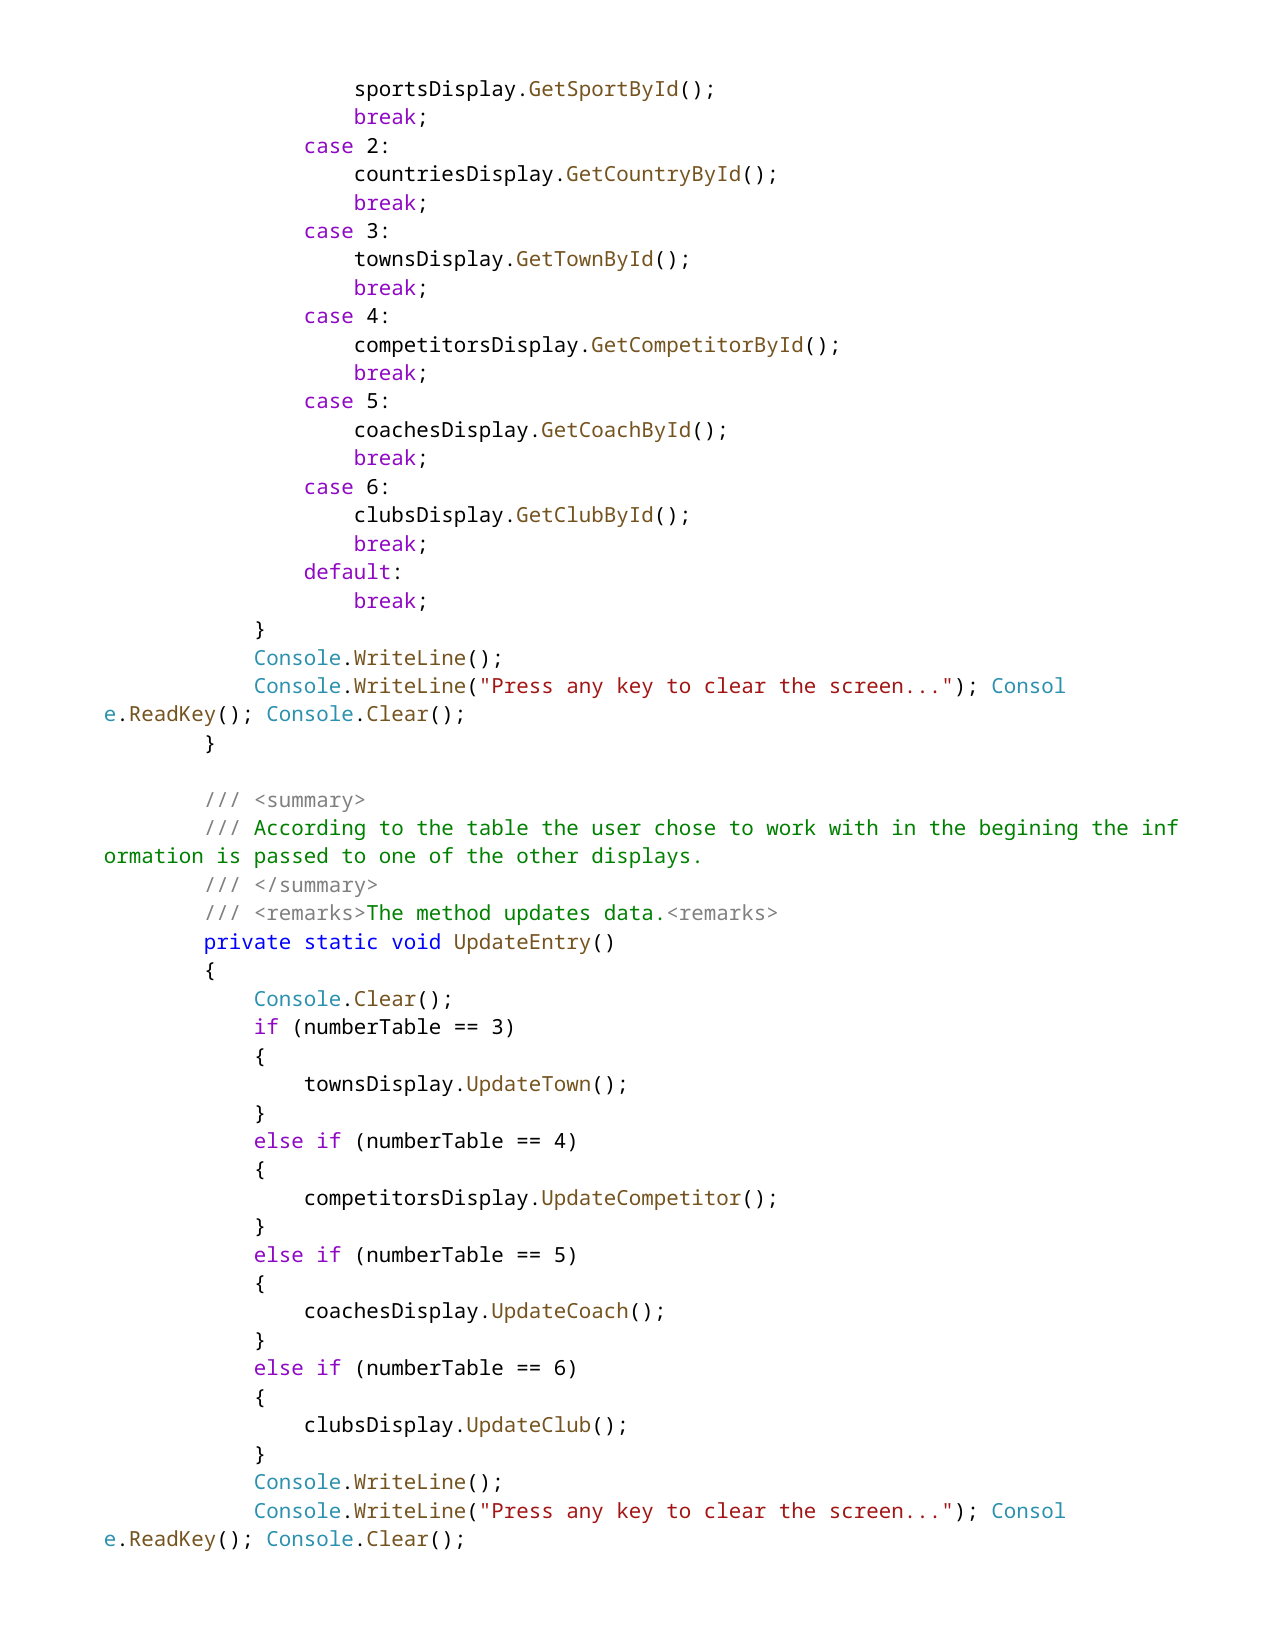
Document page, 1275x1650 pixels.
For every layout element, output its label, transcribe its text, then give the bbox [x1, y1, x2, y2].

text } [103, 728, 1181, 756]
text { [103, 1268, 1181, 1297]
text /// According to the table the user chose to work with in the begining the information is passed to one of the other displays. [103, 813, 1181, 870]
text case 5: [103, 387, 1181, 415]
text Console.Clear(); [103, 984, 1181, 1012]
text default: [103, 557, 1181, 586]
text /// <summary> [103, 785, 1181, 813]
text coachesDisplay.UpdateCoach(); [103, 1297, 1181, 1325]
text coachesDisplay.GetCoachById(); [103, 415, 1181, 443]
text townsDisplay.GetTownById(); [103, 244, 1181, 273]
text Console.WriteLine("Press any key to clear the screen..."); Console.ReadKey(); Console.Clear(); [103, 671, 1181, 728]
text private static void UpdateEntry() [103, 927, 1181, 955]
text else if (numberTable == 5) [103, 1240, 1181, 1268]
text competitorsDisplay.UpdateCompetitor(); [103, 1183, 1181, 1211]
text { [103, 1382, 1181, 1410]
text } [103, 614, 1181, 643]
text } [103, 1439, 1181, 1467]
text Console.WriteLine(); [103, 643, 1181, 671]
text break; [103, 188, 1181, 216]
text competitorsDisplay.GetCompetitorById(); [103, 330, 1181, 358]
text case 3: [103, 216, 1181, 244]
text break; [103, 529, 1181, 557]
text { [103, 1041, 1181, 1069]
text clubsDisplay.GetClubById(); [103, 500, 1181, 529]
text else if (numberTable == 4) [103, 1126, 1181, 1154]
text Console.WriteLine("Press any key to clear the screen..."); Console.ReadKey(); Console.Clear(); [103, 1496, 1181, 1553]
text townsDisplay.UpdateTown(); [103, 1069, 1181, 1098]
text } [103, 1325, 1181, 1353]
text /// <remarks>The method updates data.<remarks> [103, 898, 1181, 927]
text } [103, 1098, 1181, 1126]
text /// </summary> [103, 870, 1181, 898]
text break; [103, 358, 1181, 387]
text } [103, 1211, 1181, 1240]
text break; [103, 586, 1181, 614]
text break; [103, 443, 1181, 472]
text break; [103, 102, 1181, 131]
text { [103, 1154, 1181, 1183]
text break; [103, 273, 1181, 301]
text case 2: [103, 131, 1181, 159]
text if (numberTable == 3) [103, 1012, 1181, 1041]
text else if (numberTable == 6) [103, 1353, 1181, 1382]
text Console.WriteLine(); [103, 1467, 1181, 1496]
text sportsDisplay.GetSportById(); [103, 74, 1181, 102]
text case 4: [103, 301, 1181, 330]
text countriesDisplay.GetCountryById(); [103, 159, 1181, 188]
text { [103, 955, 1181, 984]
text clubsDisplay.UpdateClub(); [103, 1410, 1181, 1439]
text case 6: [103, 472, 1181, 500]
